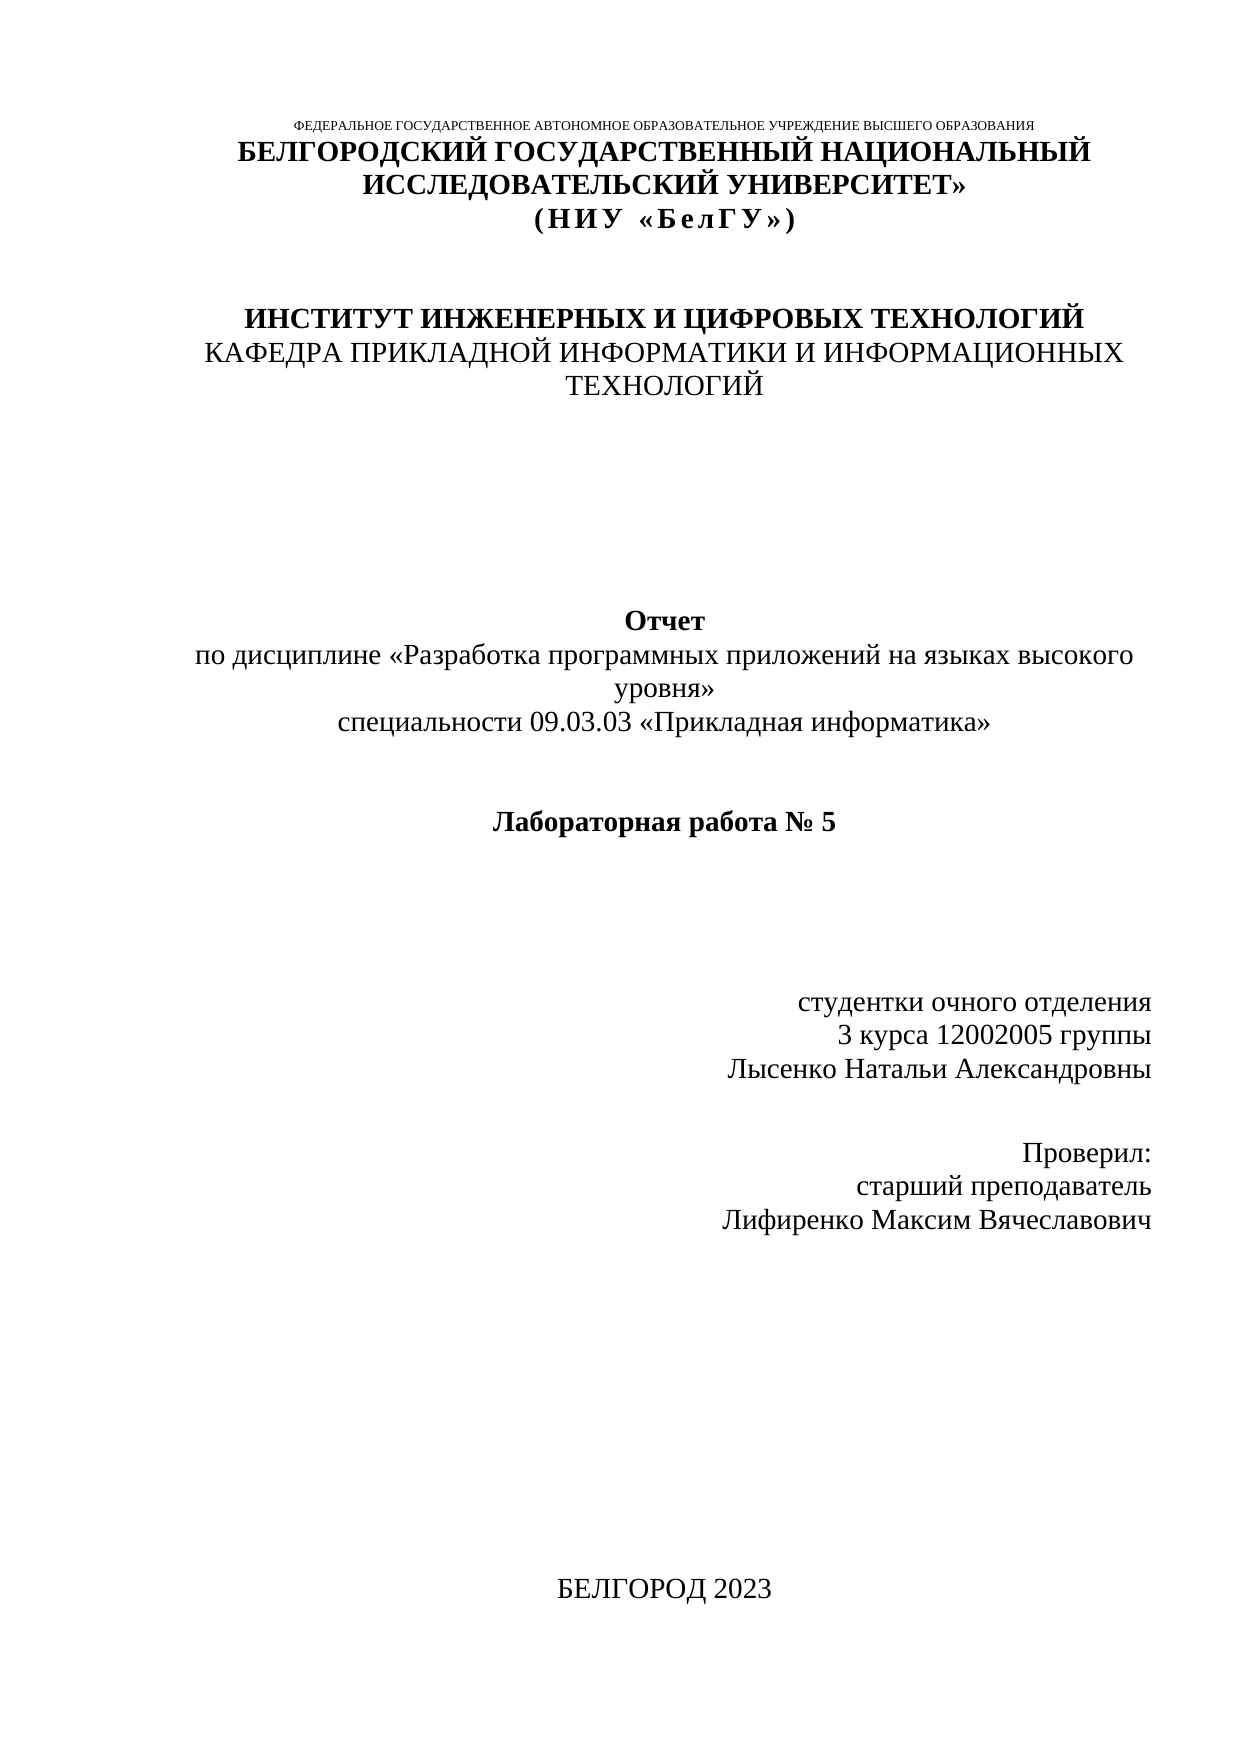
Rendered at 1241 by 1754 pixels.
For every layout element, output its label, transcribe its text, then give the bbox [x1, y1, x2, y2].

text 3 курса 12002005 группы [177, 1017, 1152, 1051]
text Лысенко Натальи Александровны [177, 1051, 1152, 1084]
text Проверил: [177, 1135, 1152, 1168]
text Лифиренко Максим Вячеславович [177, 1202, 1152, 1236]
text студентки очного отделения [177, 984, 1152, 1017]
text КАФЕДРА ПРИКЛАДНОЙ ИНФОРМАТИКИ И ИНФОРМАЦИОННЫХ ТЕХНОЛОГИЙ [177, 335, 1152, 402]
text Лабораторная работа № 5 [177, 804, 1152, 838]
text БЕЛГОРОДСКИЙ ГОСУДАРСТВЕННЫЙ НАЦИОНАЛЬНЫЙ [177, 134, 1152, 167]
text Отчет [177, 603, 1152, 637]
text специальности 09.03.03 «Прикладная информатика» [177, 704, 1152, 737]
text ФЕДЕРАЛЬНОЕ Государственное АВТОНОМНОЕ образовательное УЧРЕЖДЕНИЕ ВЫСШЕГО образования [177, 118, 1152, 134]
text старший преподаватель [177, 1168, 1152, 1202]
text ИССЛЕДОВАТЕЛЬСКИЙ УНИВЕРСИТЕТ» [177, 167, 1152, 201]
text БЕЛГОРОД 2023 [177, 1571, 1152, 1604]
text по дисциплине «Разработка программных приложений на языках высокого уровня» [177, 637, 1152, 704]
text (НИУ «БелГУ») [177, 201, 1152, 234]
text ИНСТИТУТ ИНЖЕНЕРНЫХ И ЦИФРОВЫХ ТЕХНОЛОГИЙ [177, 301, 1152, 335]
